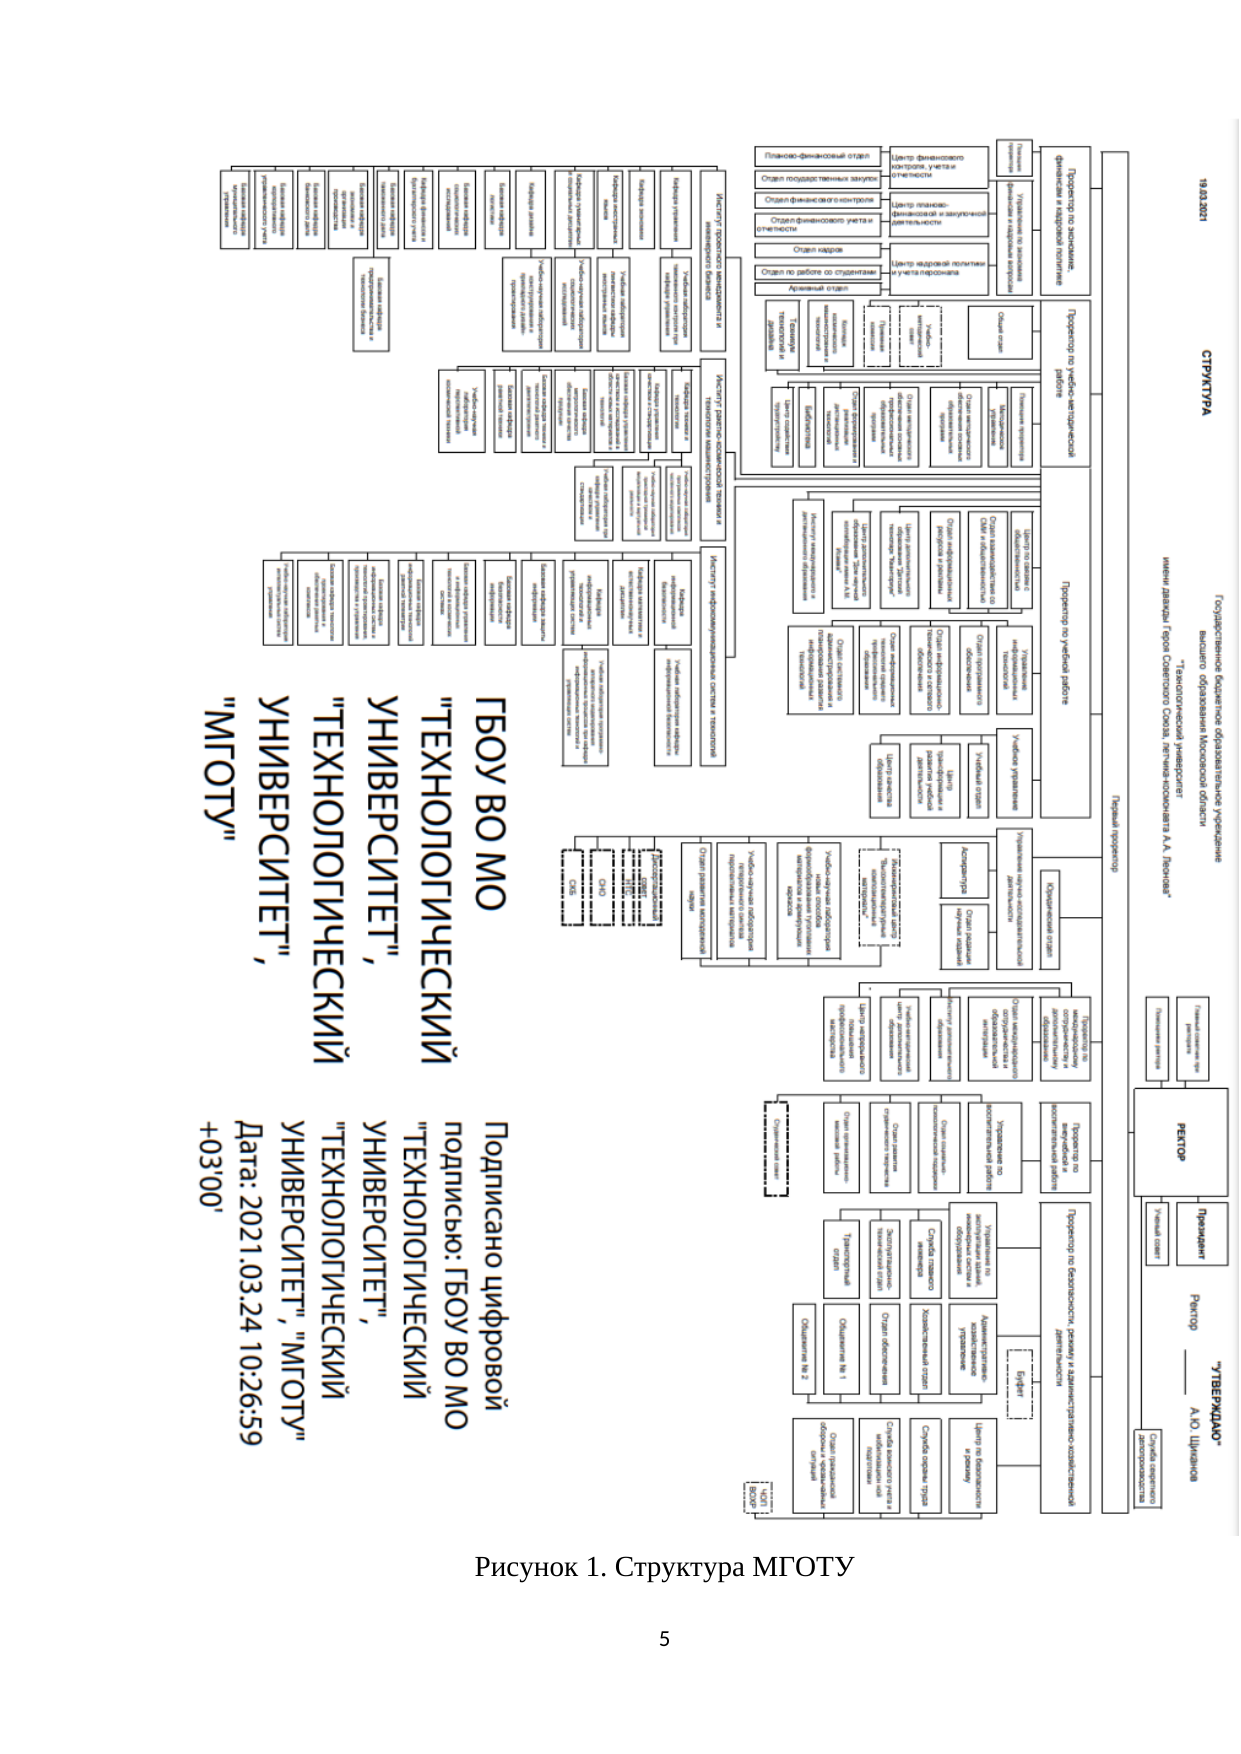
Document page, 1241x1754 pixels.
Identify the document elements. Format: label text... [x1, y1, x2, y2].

text Рисунок 1. Структура МГОТУ [177, 1549, 1152, 1583]
picture [179, 120, 1238, 1536]
